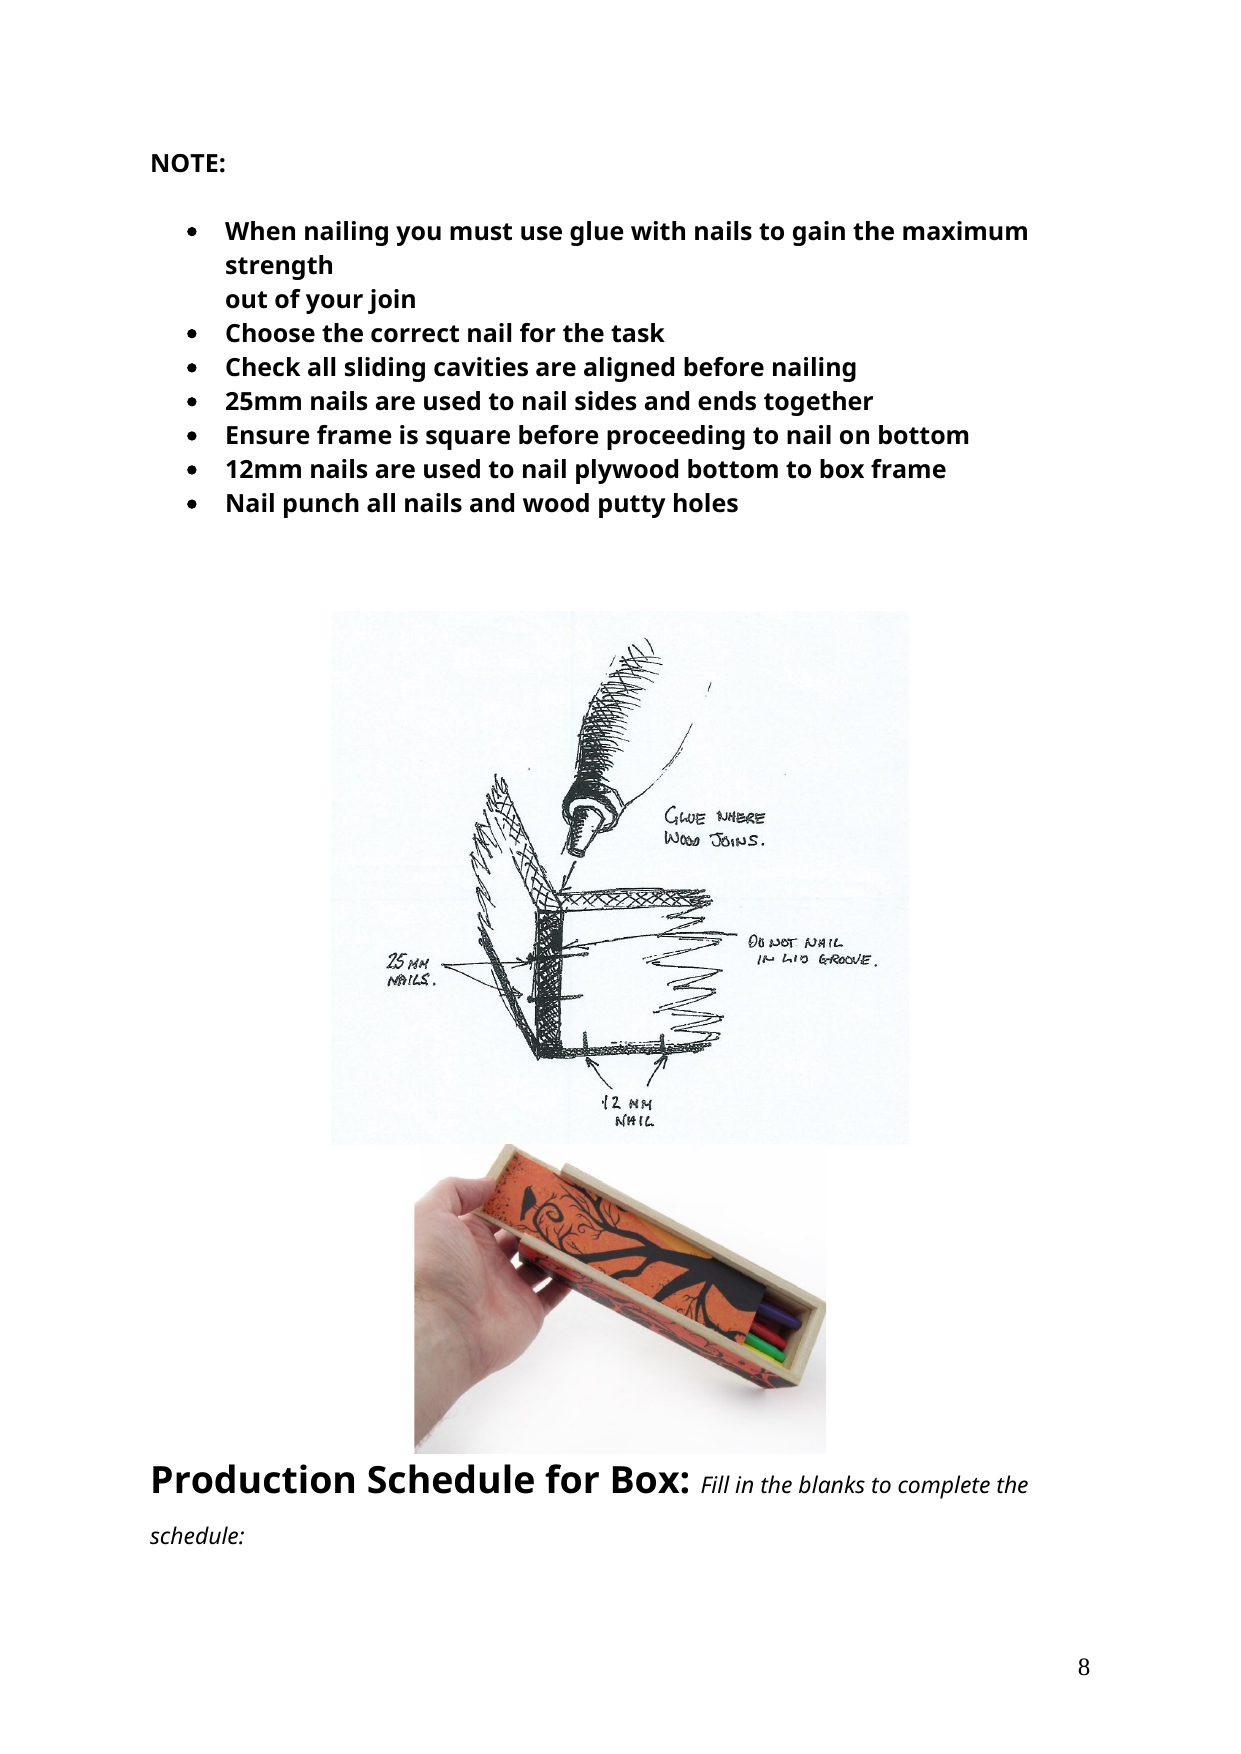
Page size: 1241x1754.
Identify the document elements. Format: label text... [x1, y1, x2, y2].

list 25mm nails are used to nail sides and ends together [187, 384, 1090, 418]
list Ensure frame is square before proceeding to nail on bottom [187, 418, 1090, 452]
text NOTE: [150, 145, 1090, 179]
list When nailing you must use glue with nails to gain the maximum strength [187, 213, 1090, 282]
list Check all sliding cavities are aligned before nailing [187, 350, 1090, 384]
picture [330, 611, 910, 1454]
text out of your join [225, 282, 1090, 316]
list Nail punch all nails and wood putty holes [187, 486, 1090, 520]
list 12mm nails are used to nail plywood bottom to box frame [187, 452, 1090, 486]
text Production Schedule for Box: Fill in the blanks to complete the schedule: [150, 1453, 1090, 1551]
list Choose the correct nail for the task [187, 316, 1090, 350]
